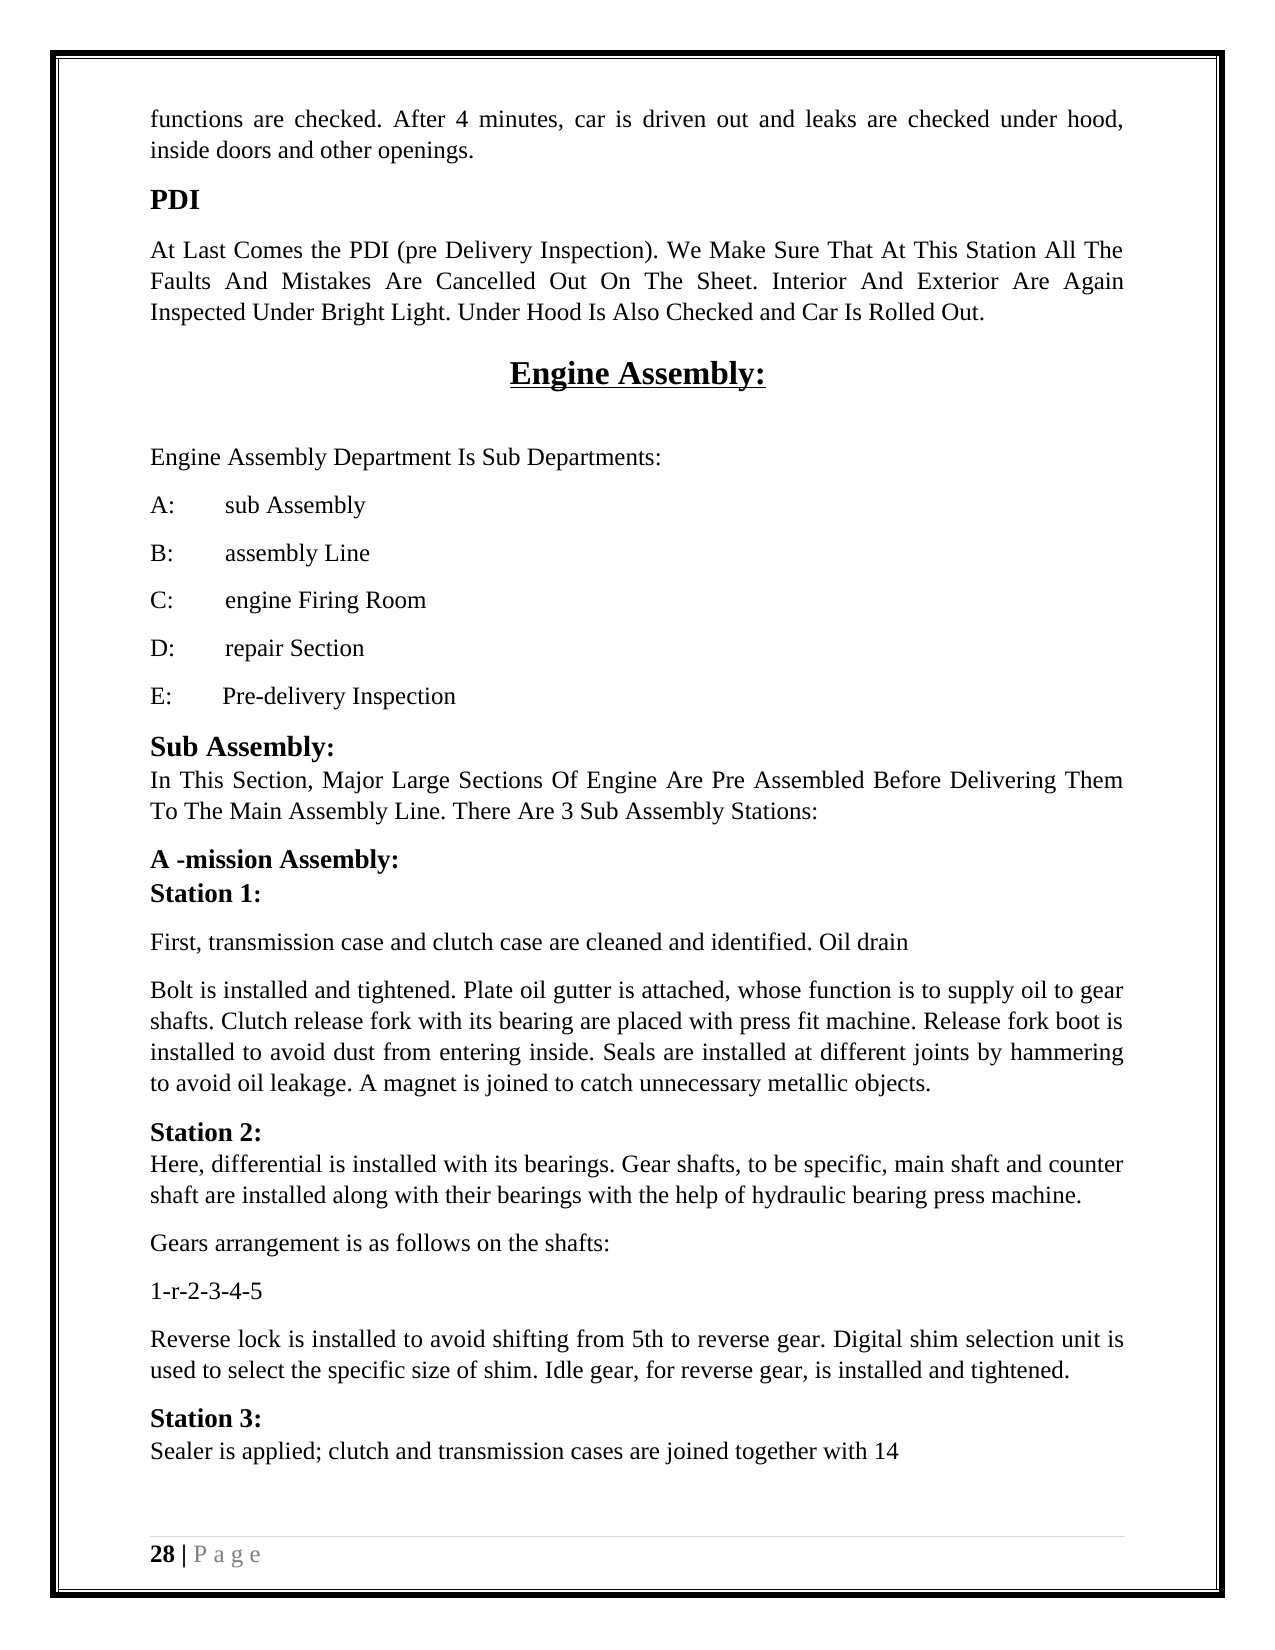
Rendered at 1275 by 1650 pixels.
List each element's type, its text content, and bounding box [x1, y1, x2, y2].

subtitle Sub Assembly: [150, 729, 1125, 762]
subtitle Station 3: [150, 1402, 1125, 1433]
text Reverse lock is installed to avoid shifting from 5th to reverse gear. Digital shim selection unit is used to select the specific size of shim. Idle gear, for reverse gear, is installed and tightened. [150, 1324, 1125, 1383]
text A: sub Assembly [150, 490, 1125, 519]
text C: engine Firing Room [150, 586, 1125, 614]
text Here, differential is installed with its bearings. Gear shafts, to be specific, main shaft and counter shaft are installed along with their bearings with the help of hydraulic bearing press machine. [150, 1149, 1125, 1209]
text D: repair Section [150, 633, 1125, 662]
subtitle A -mission Assembly: [150, 844, 1125, 875]
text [150, 104, 1125, 163]
text Gears arrangement is as follows on the shafts: [150, 1228, 1125, 1257]
subtitle Engine Assembly: [150, 353, 1125, 392]
text PDI [150, 182, 1125, 216]
text B: assembly Line [150, 538, 1125, 567]
text Sealer is applied; clutch and transmission cases are joined together with 14 [150, 1436, 1125, 1465]
text In This Section, Major Large Sections Of Engine Are Pre Assembled Before Delivering Them To The Main Assembly Line. There Are 3 Sub Assembly Stations: [150, 765, 1125, 825]
text Station 1: [150, 877, 1125, 908]
text First, transmission case and clutch case are cleaned and identified. Oil drain [150, 927, 1125, 956]
text At Last Comes the PDI (pre Delivery Inspection). We Make Sure That At This Station All The Faults And Mistakes Are Cancelled Out On The Sheet. Interior And Exterior Are Again Inspected Under Bright Light. Under Hood Is Also Checked and Car Is Rolled Out. [150, 235, 1125, 326]
text Bolt is installed and tightened. Plate oil gutter is attached, whose function is to supply oil to gear shafts. Clutch release fork with its bearing are placed with press fit machine. Release fork boot is installed to avoid dust from entering inside. Seals are installed at different joints by hammering to avoid oil leakage. A magnet is joined to catch unnecessary metallic objects. [150, 975, 1125, 1097]
text Engine Assembly Department Is Sub Departments: [150, 442, 1125, 471]
text 1-r-2-3-4-5 [150, 1276, 1125, 1305]
text E: Pre-delivery Inspection [150, 681, 1125, 710]
subtitle Station 2: [150, 1116, 1125, 1147]
